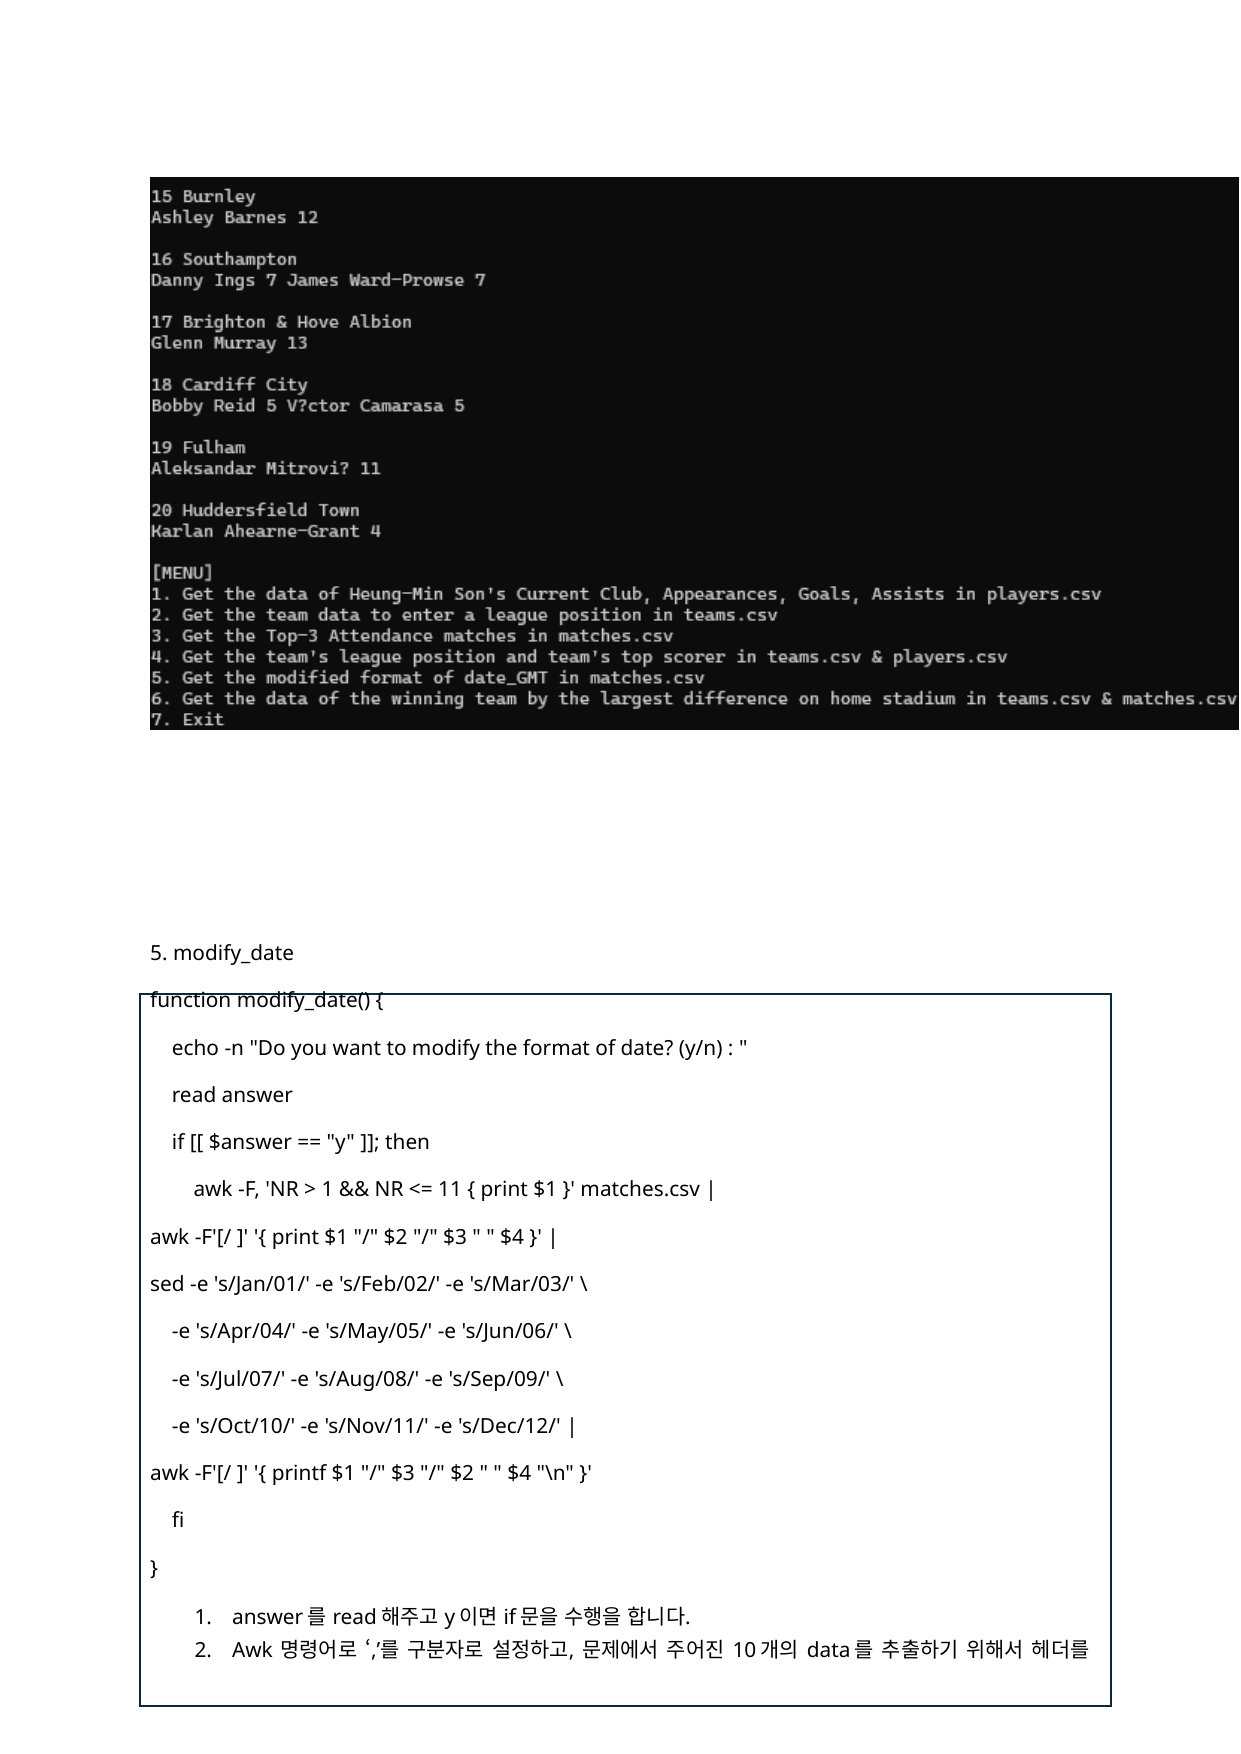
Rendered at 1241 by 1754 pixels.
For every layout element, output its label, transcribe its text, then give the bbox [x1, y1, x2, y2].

list answer를 read해주고 y이면 if문을 수행을 합니다. [194, 1600, 1090, 1630]
picture [150, 177, 1239, 730]
text -e 's/Apr/04/' -e 's/May/05/' -e 's/Jun/06/' \ [150, 1316, 1090, 1345]
text awk -F'[/ ]' '{ print $1 "/" $2 "/" $3 " " $4 }' | [150, 1222, 1090, 1250]
text fi [150, 1506, 1090, 1534]
text 5. modify_date [150, 938, 1090, 966]
text awk -F, 'NR > 1 && NR <= 11 { print $1 }' matches.csv | [150, 1174, 1090, 1203]
text echo -n "Do you want to modify the format of date? (y/n) : " [150, 1033, 1090, 1061]
text -e 's/Oct/10/' -e 's/Nov/11/' -e 's/Dec/12/' | [150, 1411, 1090, 1439]
text if [[ $answer == "y" ]]; then [150, 1127, 1090, 1156]
text -e 's/Jul/07/' -e 's/Aug/08/' -e 's/Sep/09/' \ [150, 1364, 1090, 1392]
text awk -F'[/ ]' '{ printf $1 "/" $3 "/" $2 " " $4 "\n" }' [150, 1458, 1090, 1487]
text function modify_date() { [150, 985, 1090, 1014]
text read answer [150, 1080, 1090, 1108]
text } [150, 1553, 1090, 1581]
text sed -e 's/Jan/01/' -e 's/Feb/02/' -e 's/Mar/03/' \ [150, 1269, 1090, 1297]
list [194, 1633, 1090, 1663]
